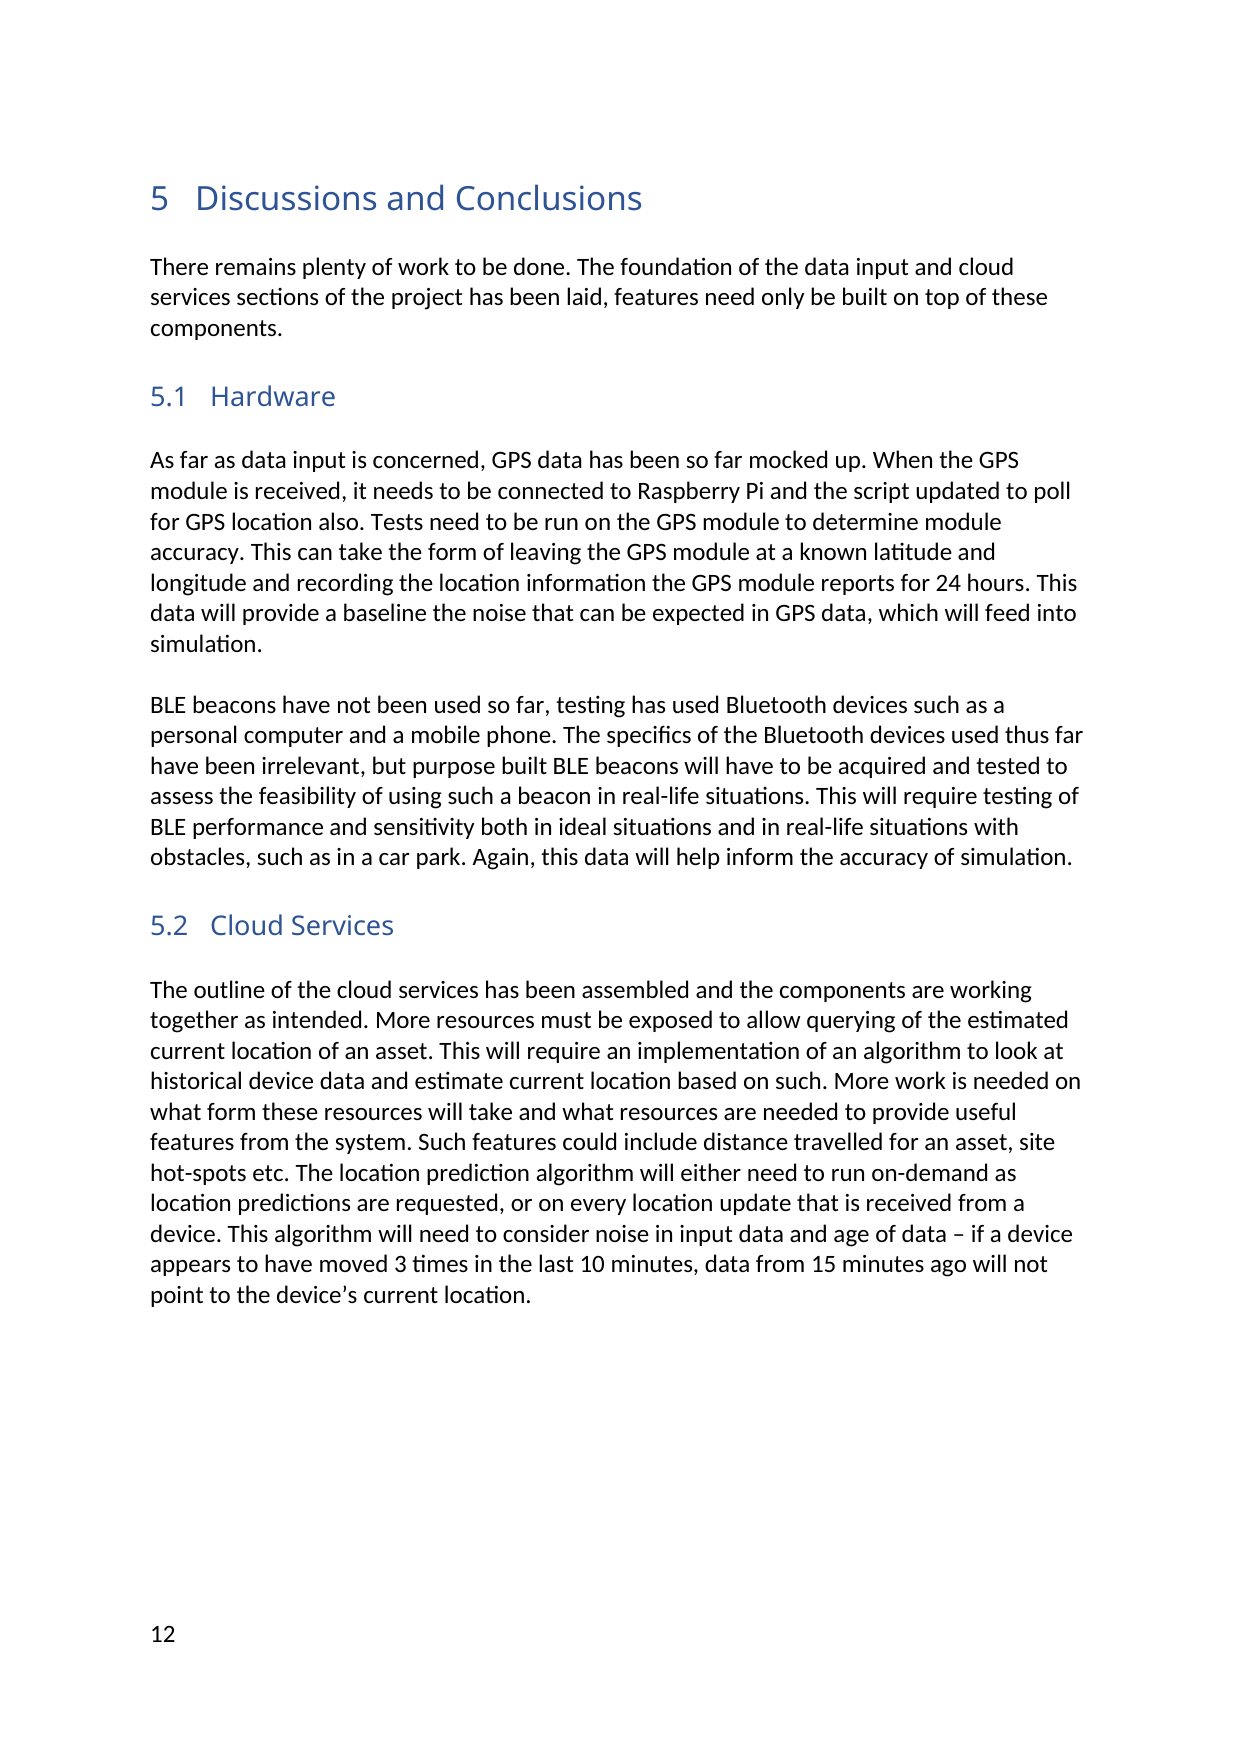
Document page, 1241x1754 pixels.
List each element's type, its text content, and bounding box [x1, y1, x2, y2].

text As far as data input is concerned, GPS data has been so far mocked up. When the GPS module is received, it needs to be connected to Raspberry Pi and the script updated to poll for GPS location also. Tests need to be run on the GPS module to determine module accuracy. This can take the form of leaving the GPS module at a known latitude and longitude and recording the location information the GPS module reports for 24 hours. This data will provide a baseline the noise that can be expected in GPS data, which will feed into simulation. [150, 444, 1090, 658]
text BLE beacons have not been used so far, testing has used Bluetooth devices such as a personal computer and a mobile phone. The specifics of the Bluetooth devices used thus far have been irrelevant, but purpose built BLE beacons will have to be acquired and tested to assess the feasibility of using such a beacon in real-life situations. This will require testing of BLE performance and sensitivity both in ideal situations and in real-life situations with obstacles, such as in a car park. Again, this data will help inform the accuracy of simulation. [150, 689, 1090, 872]
text There remains plenty of work to be done. The foundation of the data input and cloud services sections of the project has been laid, features need only be built on top of these components. [150, 251, 1090, 342]
subtitle Hardware [150, 377, 1090, 414]
text The outline of the cloud services has been assembled and the components are working together as intended. More resources must be exposed to allow querying of the estimated current location of an asset. This will require an implementation of an algorithm to look at historical device data and estimate current location based on such. More work is needed on what form these resources will take and what resources are needed to provide useful features from the system. Such features could include distance travelled for an asset, site hot-spots etc. The location prediction algorithm will either need to run on-demand as location predictions are requested, or on every location update that is received from a device. This algorithm will need to consider noise in input data and age of data – if a device appears to have moved 3 times in the last 10 minutes, data from 15 minutes ago will not point to the device’s current location. [150, 974, 1090, 1310]
subtitle Cloud Services [150, 907, 1090, 943]
subtitle Discussions and Conclusions [150, 175, 1090, 220]
